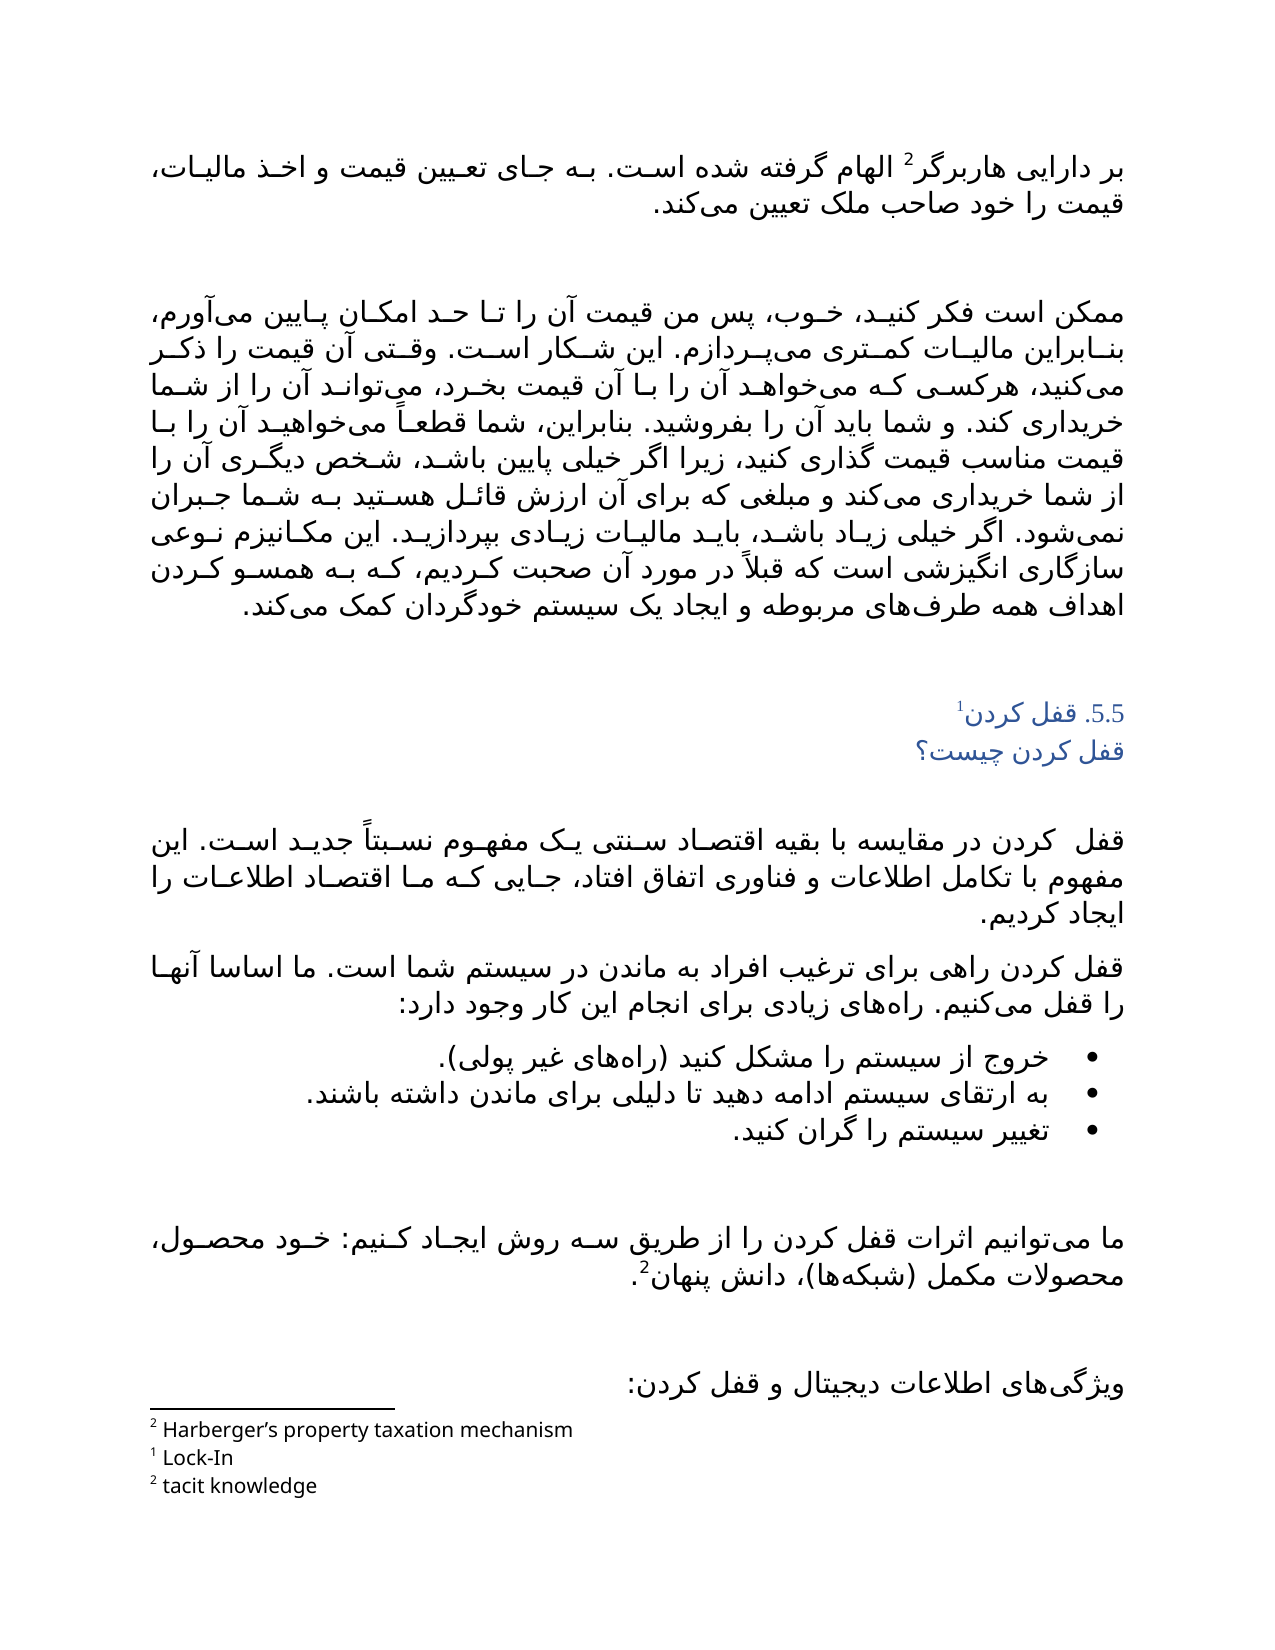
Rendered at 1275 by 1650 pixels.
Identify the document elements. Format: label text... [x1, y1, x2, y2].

subtitle 5.5. قفل کردن [150, 697, 1125, 728]
list به ارتقای سیستم ادامه دهید تا دلیلی برای ماندن داشته باشند. [150, 1077, 1087, 1111]
list خروج از سیستم را مشکل کنید (راه‌های غیر پولی). [150, 1040, 1087, 1074]
text قفل کردن راهی برای ترغیب افراد به ماندن در سیستم شما است. ما اساسا آنها را قفل می‌کنیم. راه‌های زیادی برای انجام این کار وجود دارد: [150, 950, 1125, 1021]
subtitle قفل کردن چیست؟ [150, 734, 1125, 766]
list تغییر سیستم را گران کنید. [150, 1113, 1087, 1147]
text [150, 150, 1125, 221]
text ویژگی‌های اطلاعات دیجیتال و قفل کردن: [150, 1367, 1125, 1401]
text قفل کردن در مقایسه با بقیه اقتصاد سنتی یک مفهوم نسبتاً جدید است. این مفهوم با تکامل اطلاعات و فناوری اتفاق افتاد، جایی که ما اقتصاد اطلاعات را ایجاد کردیم. [150, 823, 1125, 931]
text ما می‌توانیم اثرات قفل کردن را از طریق سه روش ایجاد کنیم: خود محصول، محصولات مکمل (شبکه‌ها)، دانش پنهان. [150, 1222, 1125, 1292]
text ممکن است فکر کنید، خوب، پس من قیمت آن را تا حد امکان پایین می‌آورم، بنابراین مالیات کمتری می‌پردازم. این شکار است. وقتی آن قیمت را ذکر می‌کنید، هرکسی که می‌خواهد آن را با آن قیمت بخرد، می‌تواند آن را از شما خریداری کند. و شما باید آن را بفروشید. بنابراین، شما قطعاً می‌خواهید آن را با قیمت مناسب قیمت گذاری کنید، زیرا اگر خیلی پایین باشد، شخص دیگری آن را از شما خریداری می‌کند و مبلغی که برای آن ارزش قائل هستید به شما جبران نمی‌شود. اگر خیلی زیاد باشد، باید مالیات زیادی بپردازید. این مکانیزم نوعی سازگاری انگیزشی است که قبلاً در مورد آن صحبت کردیم، که به همسو کردن اهداف همه طرف‌های مربوطه و ایجاد یک سیستم خودگردان کمک می‌کند. [150, 295, 1125, 622]
